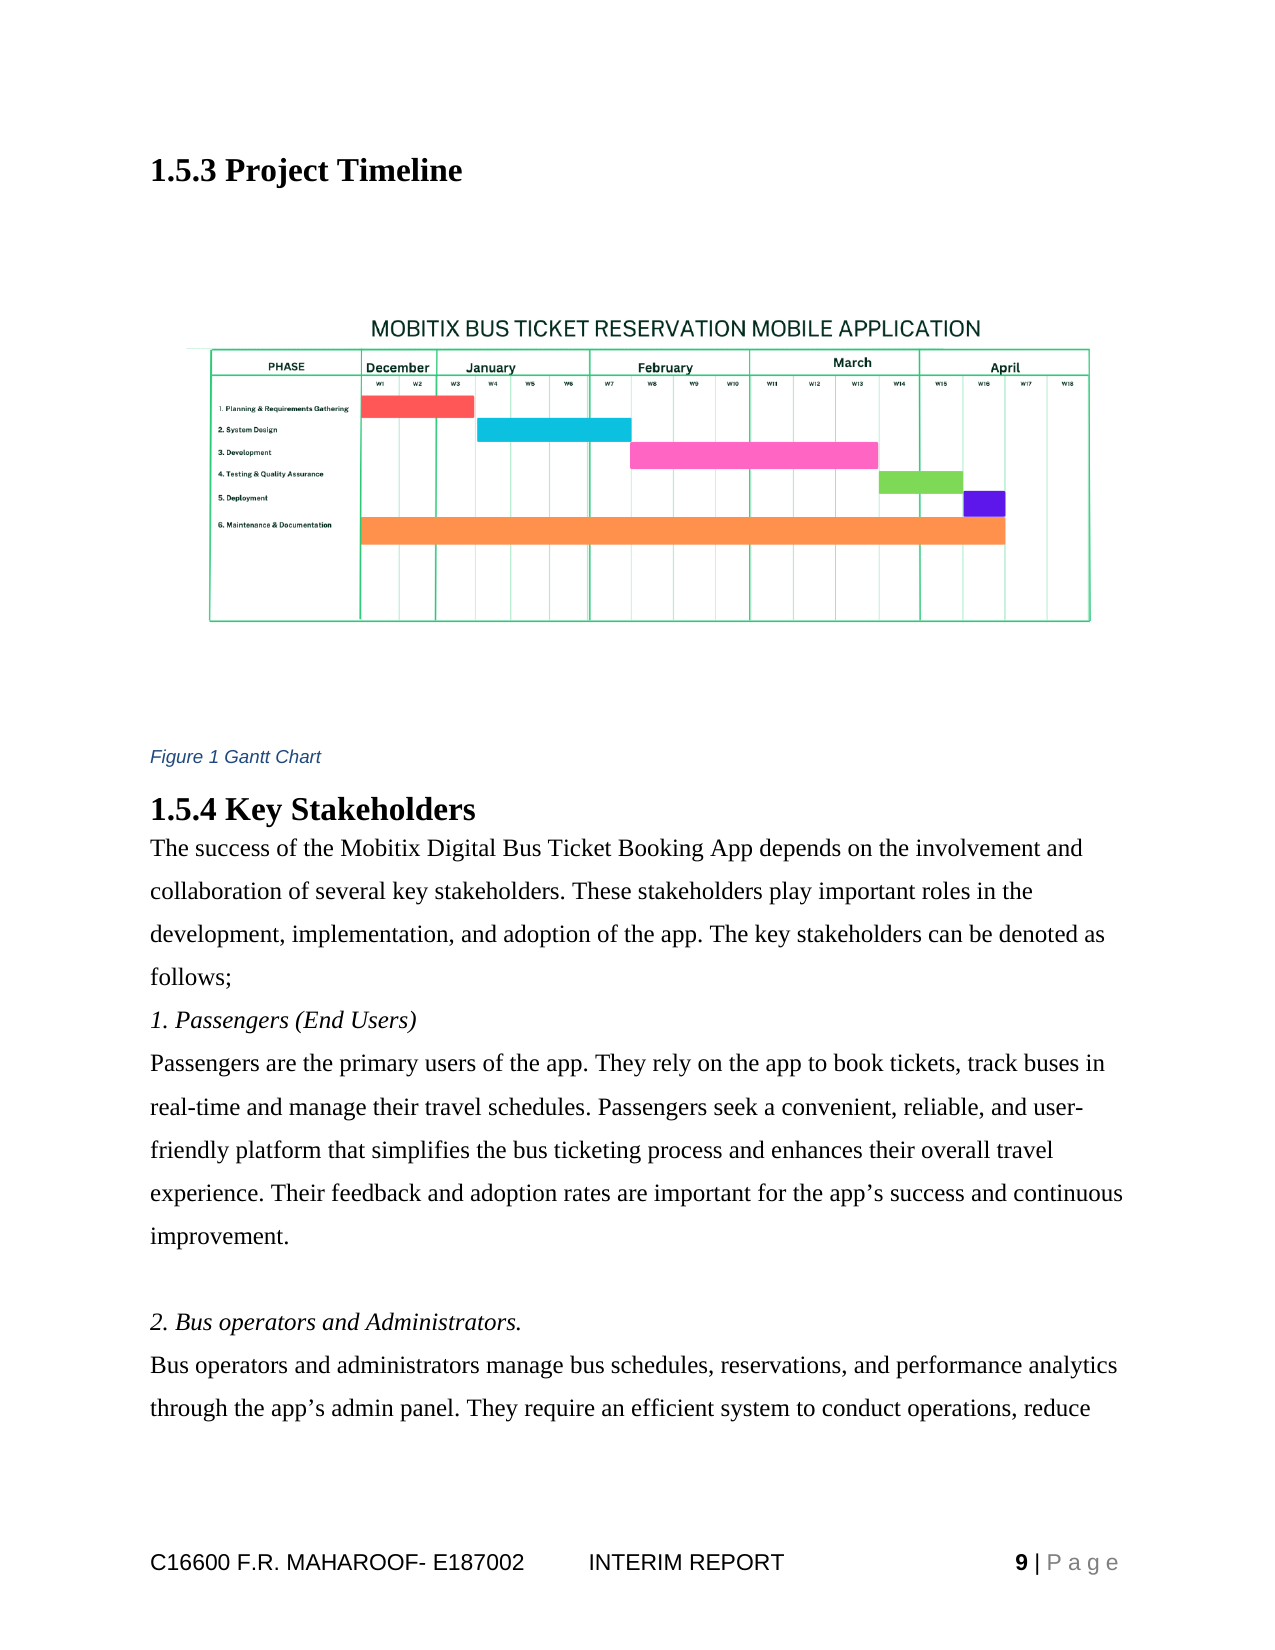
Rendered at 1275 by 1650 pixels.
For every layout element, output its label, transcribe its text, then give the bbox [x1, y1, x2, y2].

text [150, 1350, 1125, 1422]
picture [150, 194, 1125, 743]
text 2. Bus operators and Administrators. [150, 1307, 1125, 1336]
subtitle 1.5.3 Project Timeline [150, 150, 1125, 188]
text The success of the Mobitix Digital Bus Ticket Booking App depends on the involvement and collaboration of several key stakeholders. These stakeholders play important roles in the development, implementation, and adoption of the app. The key stakeholders can be denoted as follows; [150, 833, 1125, 991]
text Passengers are the primary users of the app. They rely on the app to book tickets, track buses in real-time and manage their travel schedules. Passengers seek a convenient, reliable, and user-friendly platform that simplifies the bus ticketing process and enhances their overall travel experience. Their feedback and adoption rates are important for the app’s success and continuous improvement. [150, 1048, 1125, 1250]
text 1. Passengers (End Users) [150, 1005, 1125, 1034]
subtitle 1.5.4 Key Stakeholders [150, 789, 1125, 827]
